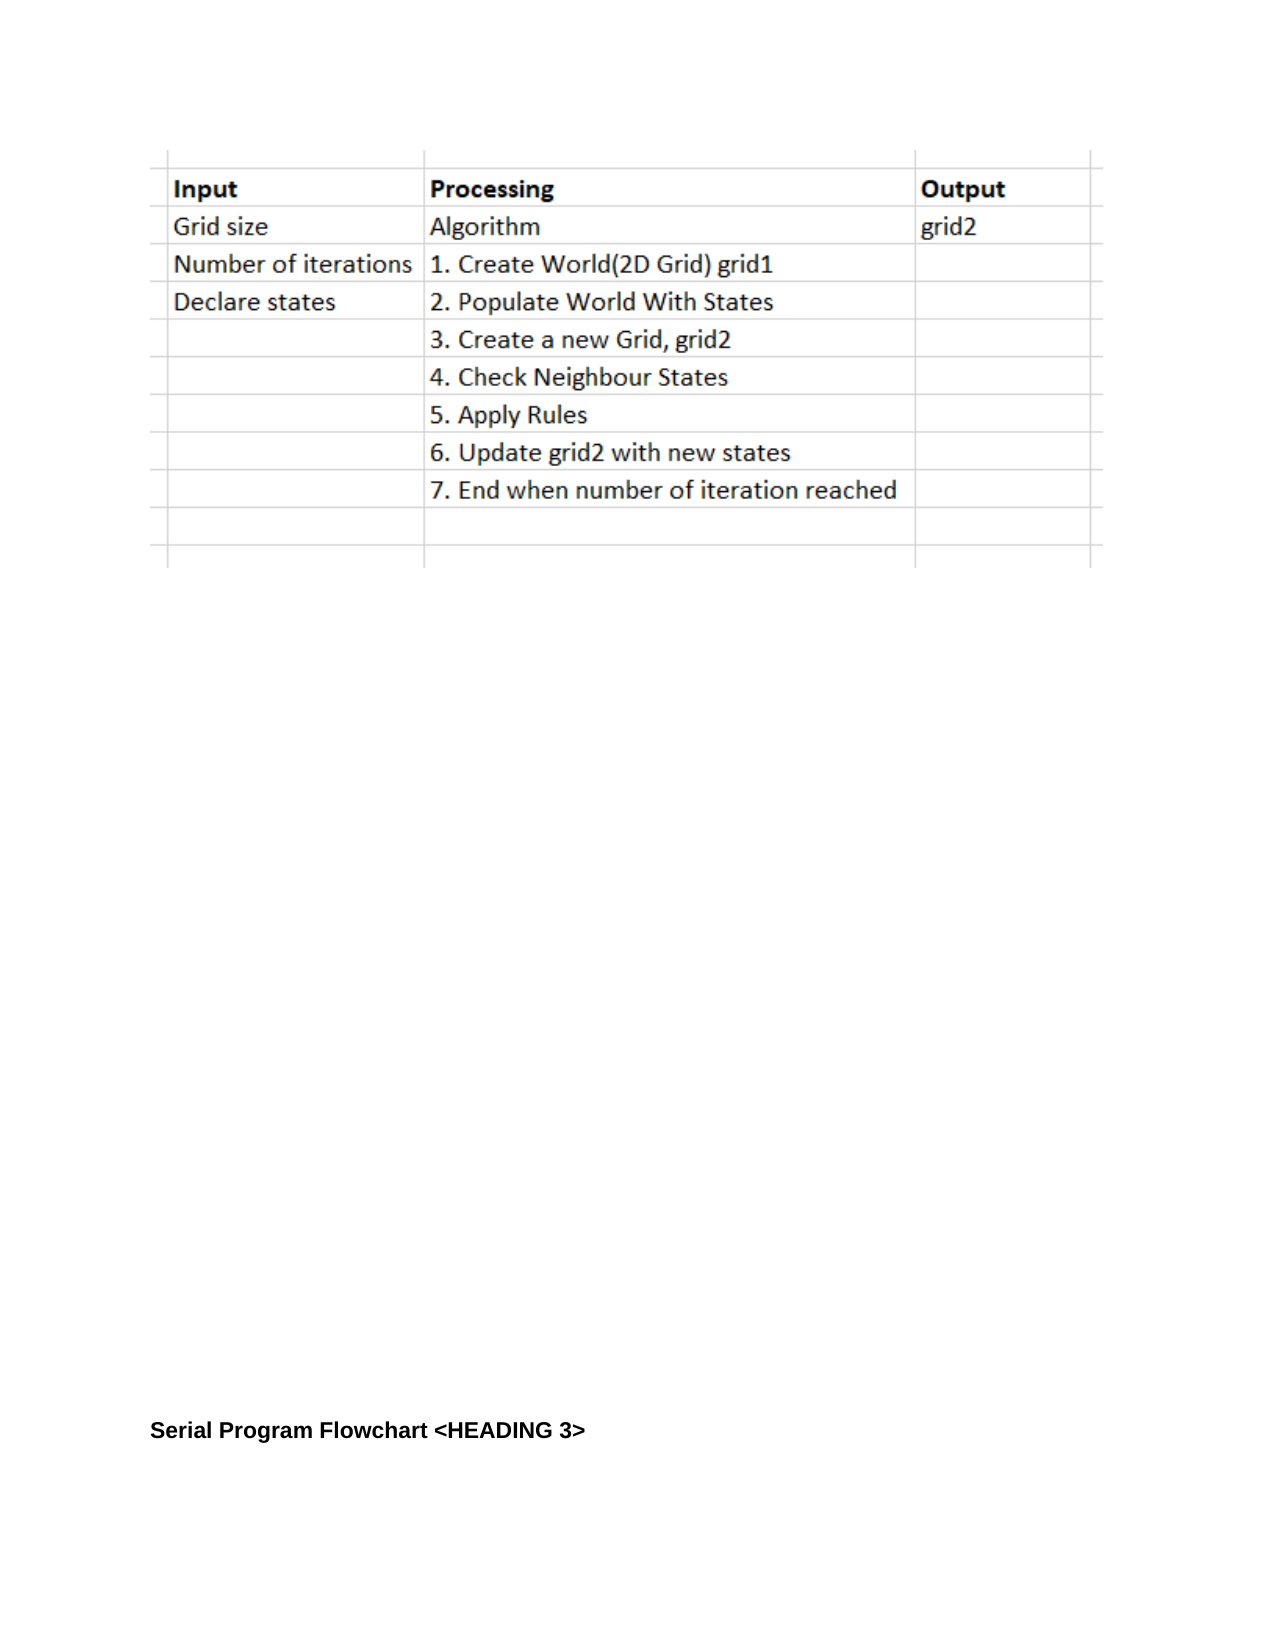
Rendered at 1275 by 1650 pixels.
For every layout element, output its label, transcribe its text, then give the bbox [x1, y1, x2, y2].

text Serial Program Flowchart <HEADING 3> [150, 1417, 1125, 1443]
picture [150, 150, 1104, 568]
